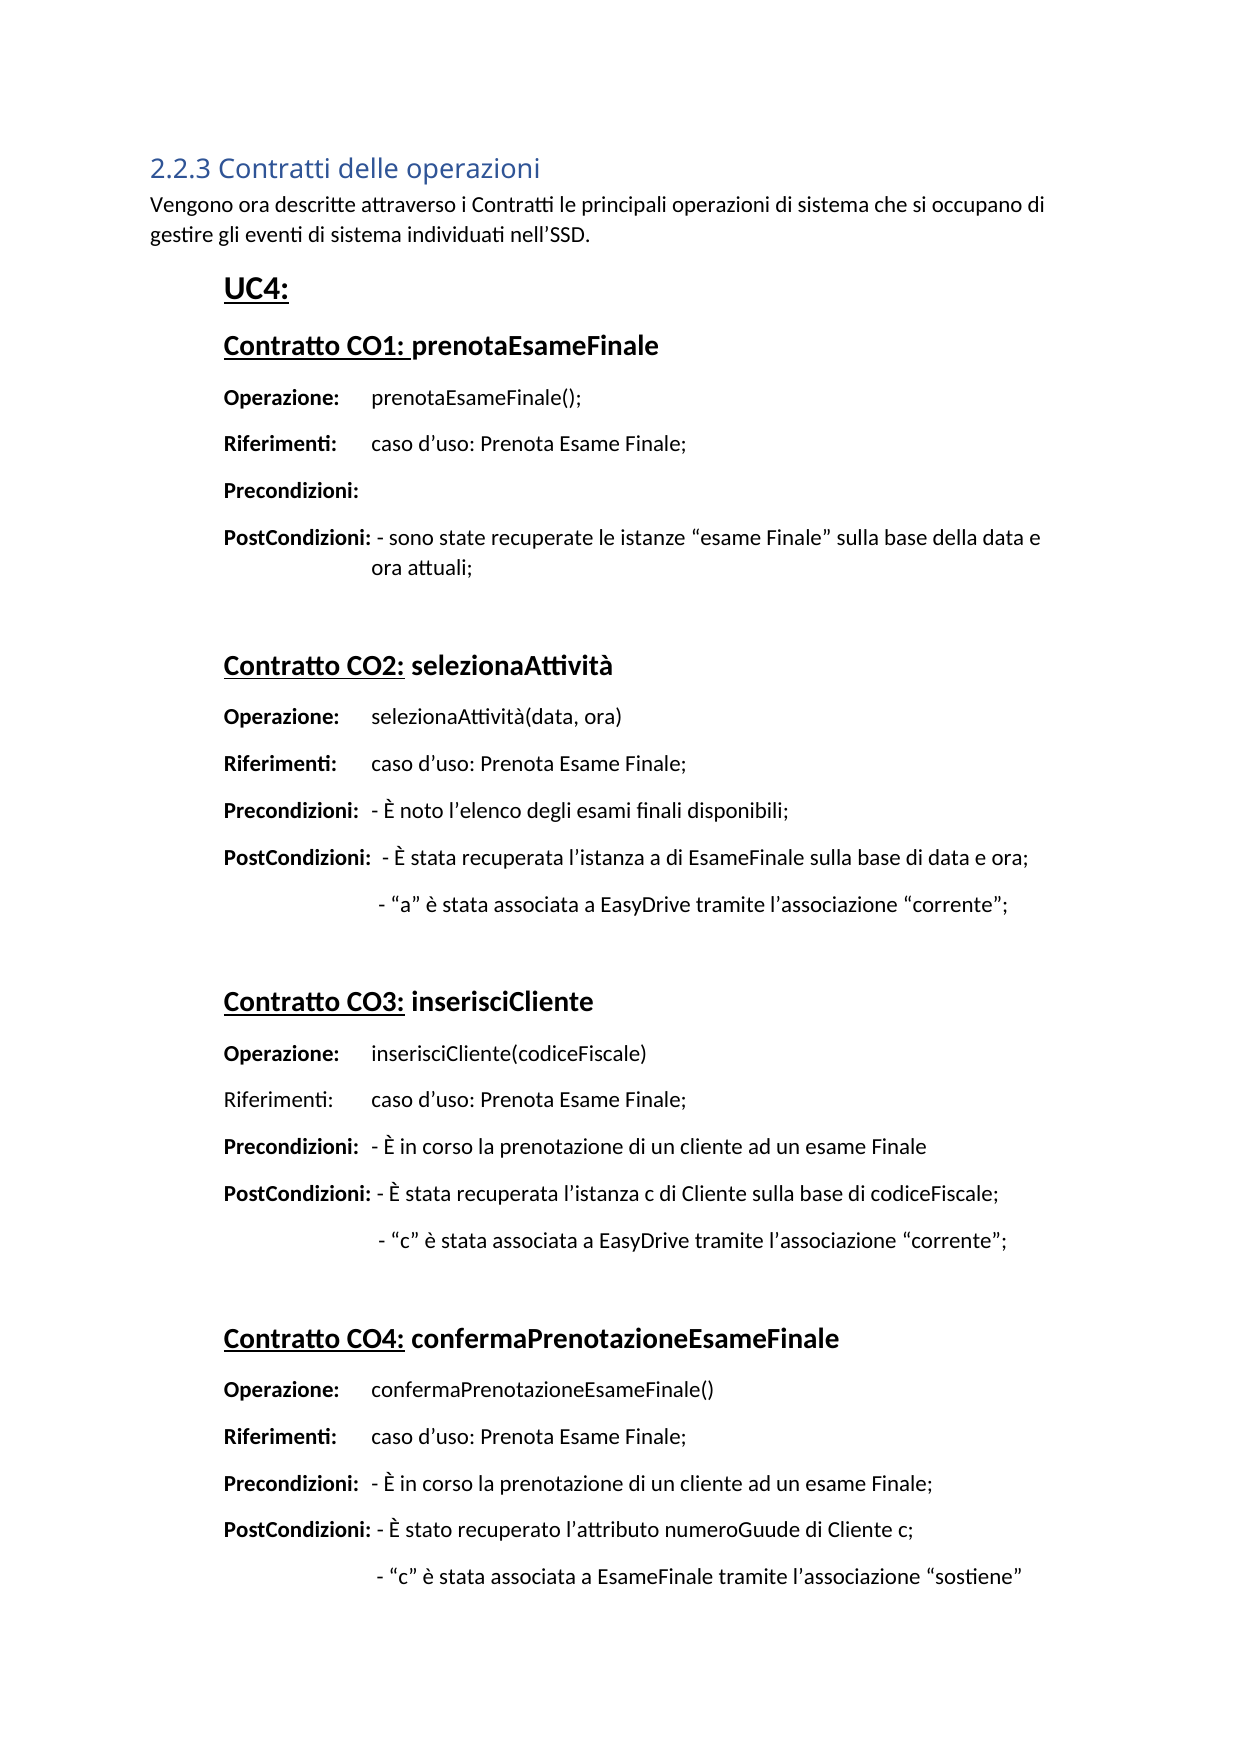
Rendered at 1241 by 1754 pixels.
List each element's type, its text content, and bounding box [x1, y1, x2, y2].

text Pre­condizioni: - È in corso la prenotazione di un cliente ad un esame Finale [224, 1132, 1090, 1160]
text Operazione: confermaPrenotazioneEsameFinale() [224, 1375, 1090, 1403]
text Vengono ora descritte attraverso i Contratti le principali operazioni di sistema che si occupano di gestire gli eventi di sistema individuati nell’SSD. [150, 190, 1090, 248]
text Operazione: prenotaEsameFinale(); [224, 383, 1090, 411]
subtitle 2.2.3 Contratti delle operazioni [150, 150, 1090, 187]
text - “c” è stata associata a EsameFinale tramite l’associazione “sostiene” [297, 1562, 1090, 1591]
text Pre­condizioni: - È in corso la prenotazione di un cliente ad un esame Finale; [224, 1469, 1090, 1497]
text Riferimenti: caso d’uso: Prenota Esame Finale; [224, 749, 1090, 777]
text Riferimenti: caso d’uso: Prenota Esame Finale; [224, 1422, 1090, 1450]
text Contratto CO3: inserisciCliente [224, 983, 1090, 1019]
text Contratto CO1: prenotaEsameFinale [224, 327, 1090, 363]
text Riferimenti: caso d’uso: Prenota Esame Finale; [224, 429, 1090, 457]
text Post­Condizioni: ­ - È stata recuperata l’istanza a di EsameFinale sulla base di data e ora; [224, 843, 1090, 871]
text Operazione: inserisciCliente(codiceFiscale) [224, 1039, 1090, 1067]
text - “c” è stata associata a EasyDrive tramite l’associazione “corrente”; [224, 1226, 1090, 1254]
text - “a” è stata associata a EasyDrive tramite l’associazione “corrente”; [224, 890, 1090, 918]
text Pre­condizioni: - È noto l’elenco degli esami finali disponibili; [224, 796, 1090, 824]
text Post­Condizioni: - È stato recuperato l’attributo numeroGuude di Cliente c; [224, 1516, 1090, 1544]
text Contratto CO2: selezionaAttività [224, 647, 1090, 683]
text Riferimenti: caso d’uso: Prenota Esame Finale; [224, 1086, 1090, 1113]
text Operazione: selezionaAttività(data, ora) [224, 702, 1090, 730]
text Pre­condizioni: [224, 476, 1090, 504]
text Post­Condizioni: - sono state recuperate le istanze “esame Finale” sulla base della data e ora attuali; [224, 523, 1090, 581]
text Contratto CO4: confermaPrenotazioneEsameFinale [224, 1320, 1090, 1356]
text Post­Condizioni: - È stata recuperata l’istanza c di Cliente sulla base di codiceFiscale; [224, 1179, 1090, 1207]
text UC4: [224, 267, 1090, 308]
